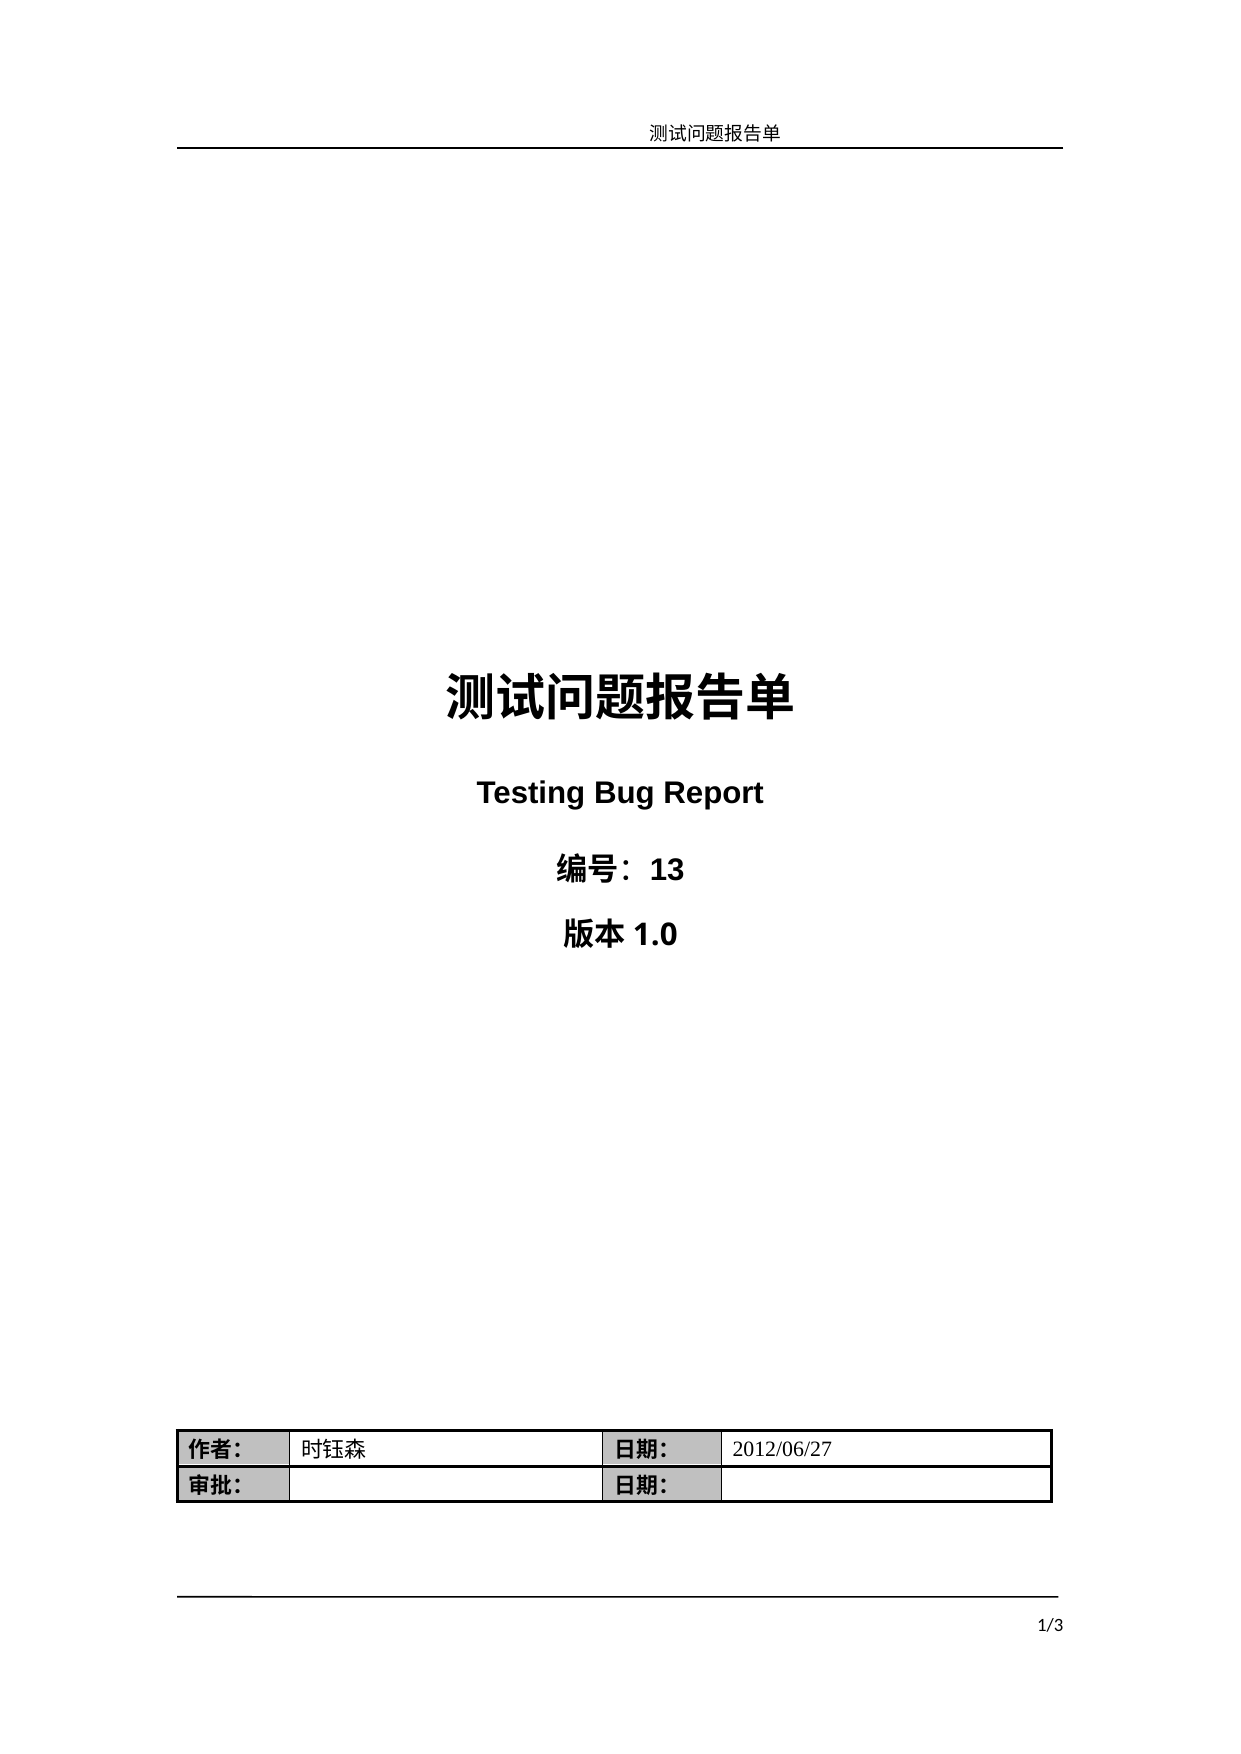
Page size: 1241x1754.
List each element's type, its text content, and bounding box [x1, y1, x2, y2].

table_header 2012/06/27 [722, 1432, 1050, 1464]
table_cell 日期： [603, 1468, 721, 1500]
table_cell [290, 1468, 602, 1500]
table_cell [722, 1468, 1050, 1500]
text 测试问题报告单 [177, 644, 1063, 742]
text 版本 1.0 [177, 899, 1063, 964]
table_header 时钰森 [290, 1432, 602, 1464]
text 编号：13 [177, 834, 1063, 899]
text Testing Bug Report [177, 760, 1063, 825]
table_header 作者： [179, 1432, 289, 1464]
table_header 日期： [603, 1432, 721, 1464]
table_cell 审批： [179, 1468, 289, 1500]
